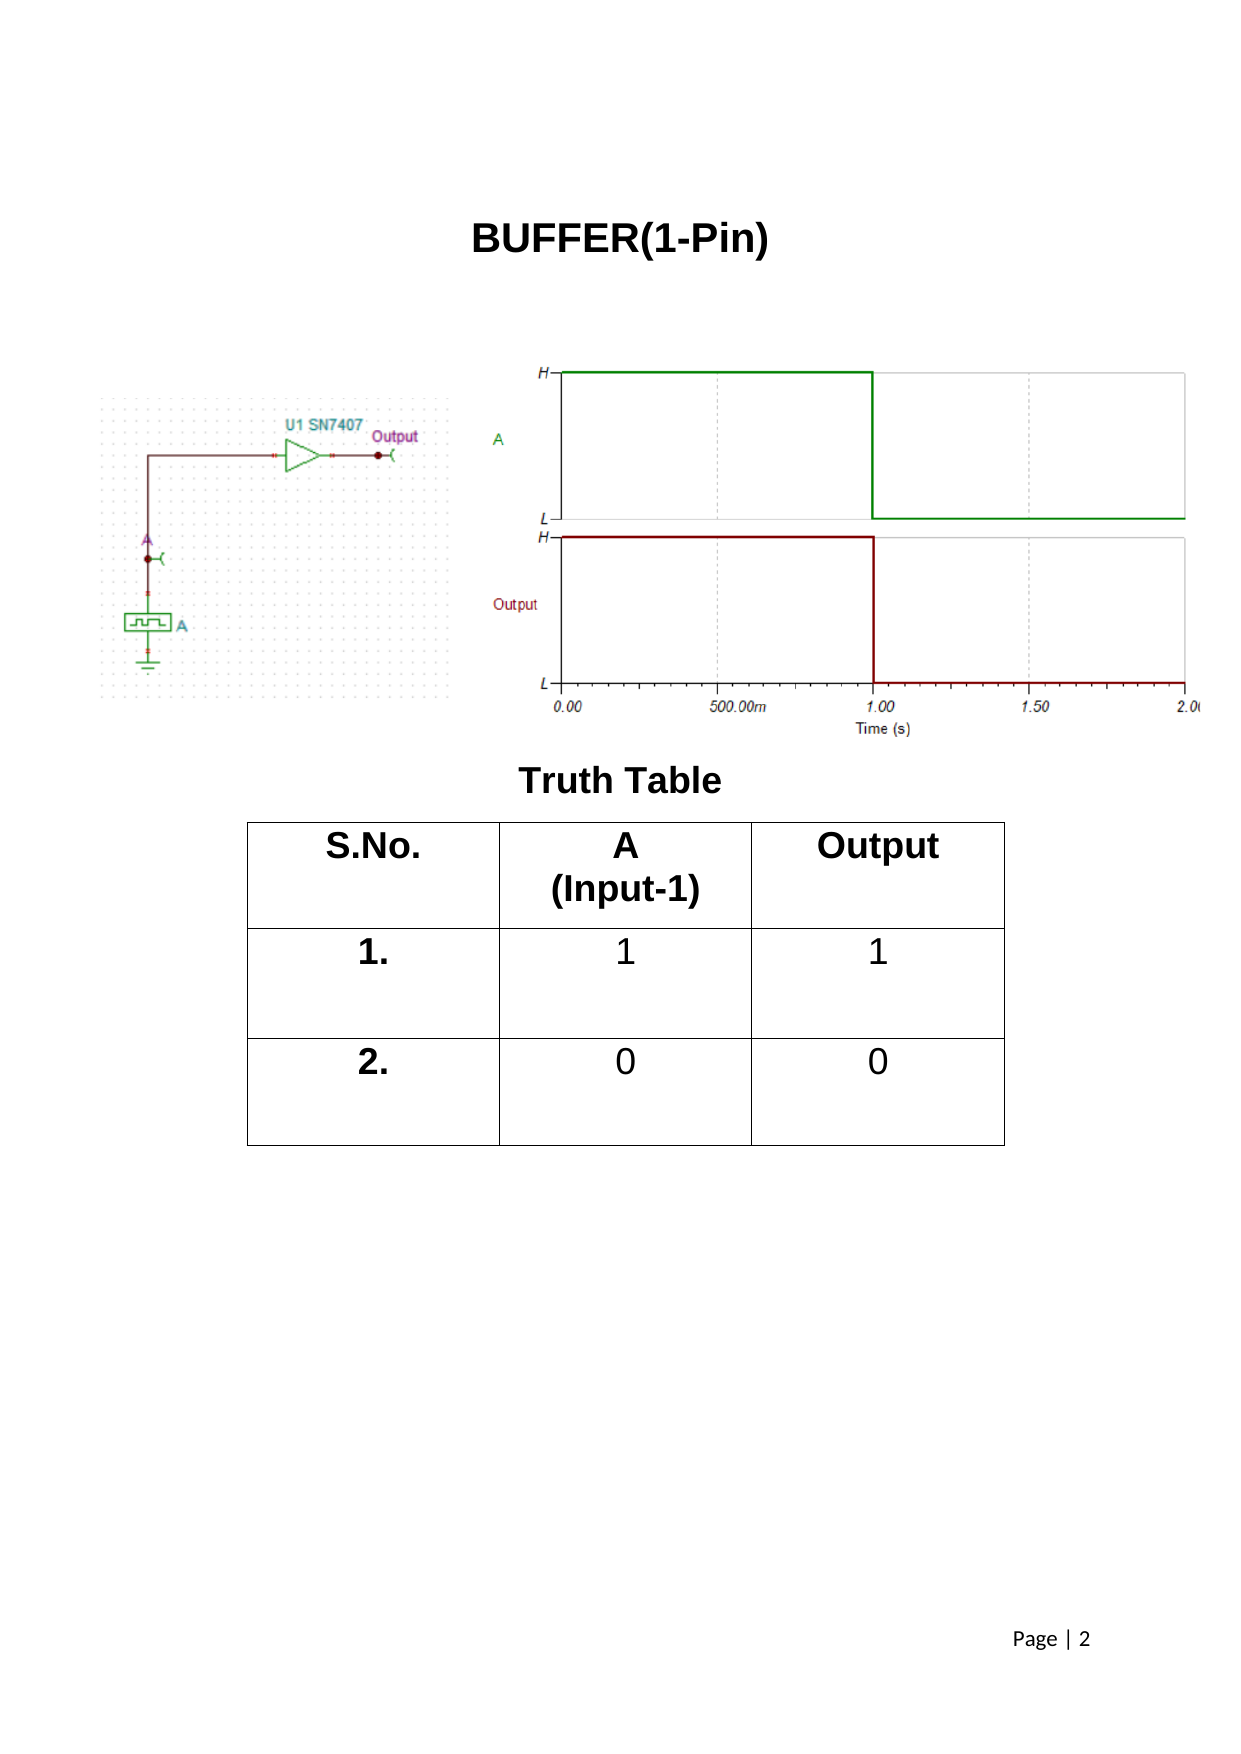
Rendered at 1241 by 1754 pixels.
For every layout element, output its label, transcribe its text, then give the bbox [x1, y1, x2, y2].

picture [490, 358, 1200, 736]
table_header A (Input-1) [500, 823, 751, 928]
text Truth Table [150, 692, 1090, 802]
picture [92, 398, 452, 702]
table_cell 0 [752, 1039, 1004, 1144]
text BUFFER(1-Pin) [150, 213, 1090, 261]
table_cell 1 [500, 929, 751, 1038]
table_cell 2. [248, 1039, 499, 1144]
table_header Output [752, 823, 1004, 928]
table_header S.No. [248, 823, 499, 928]
table_cell 1 [752, 929, 1004, 1038]
table_cell 0 [500, 1039, 751, 1144]
table_cell 1. [248, 929, 499, 1038]
